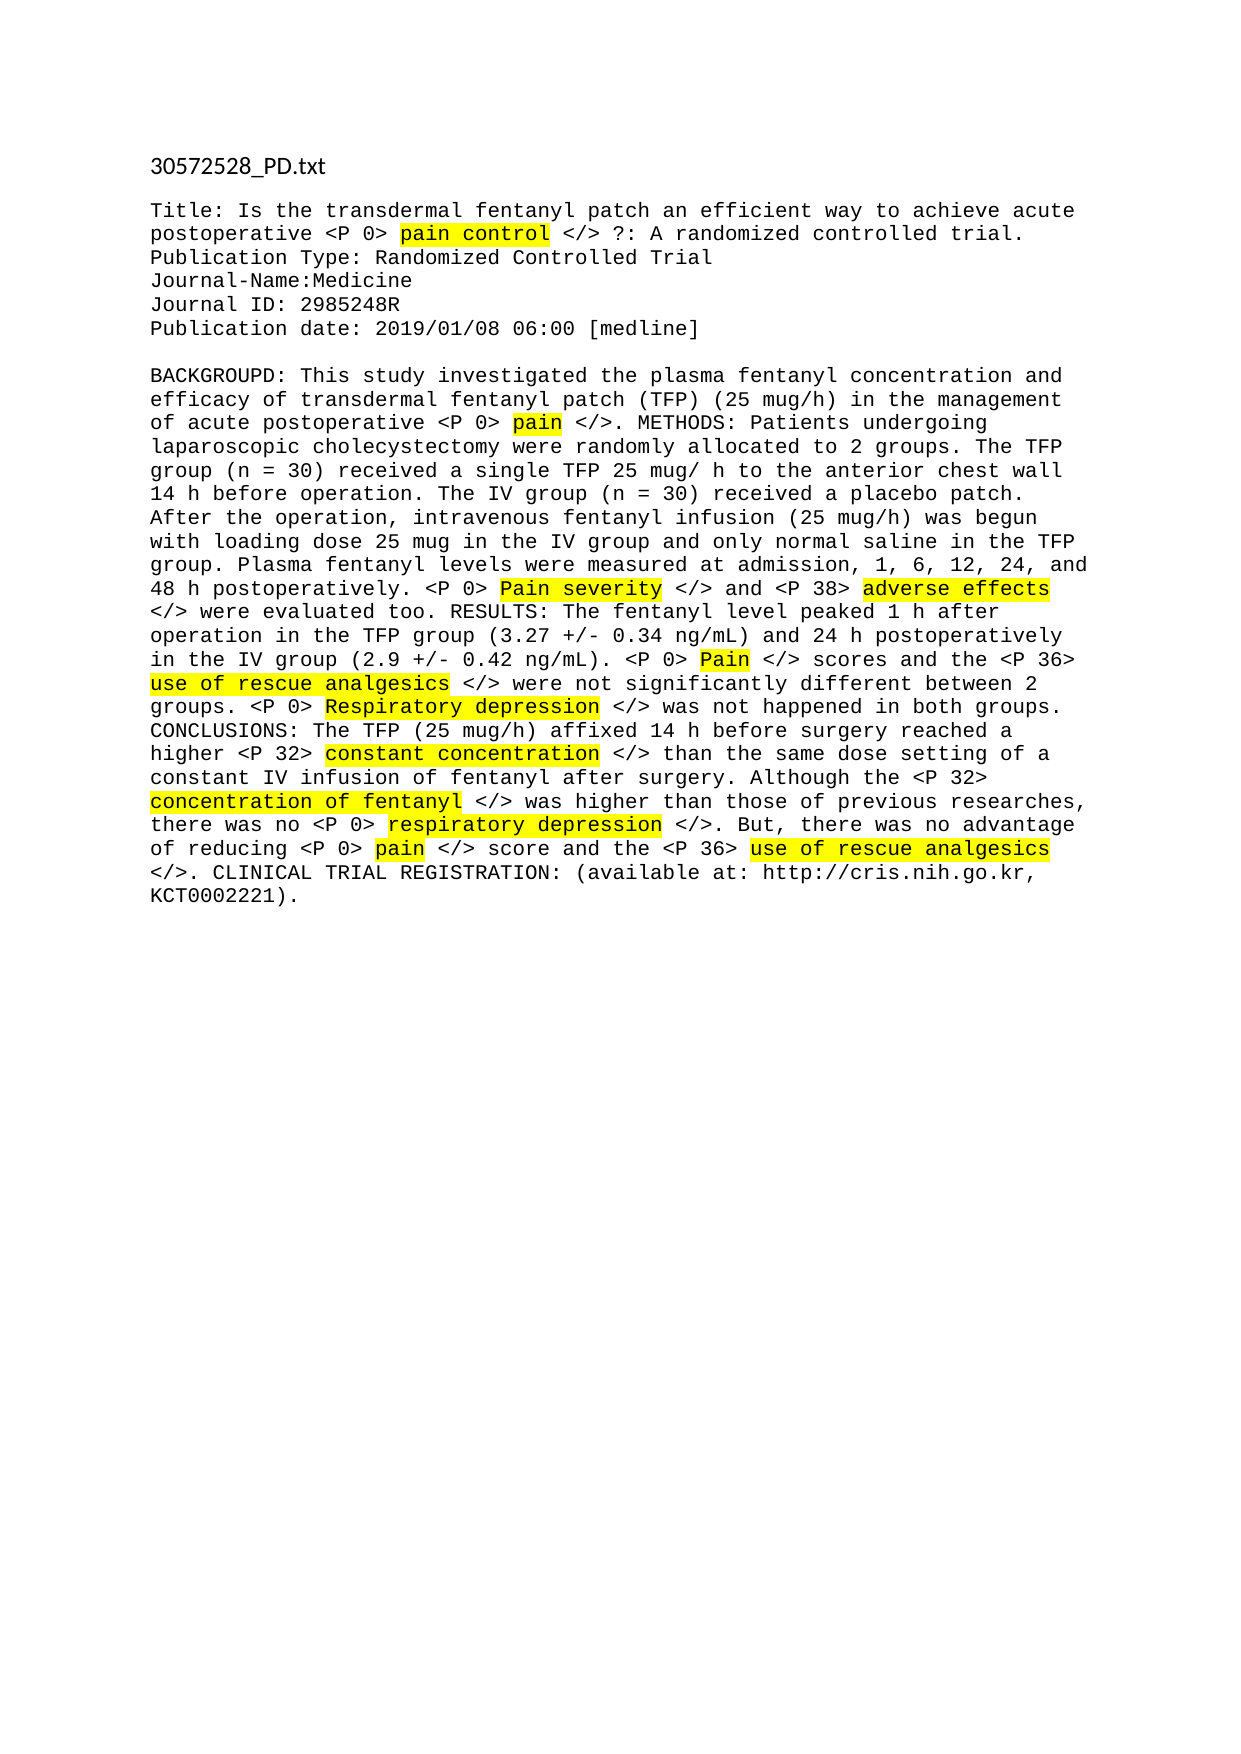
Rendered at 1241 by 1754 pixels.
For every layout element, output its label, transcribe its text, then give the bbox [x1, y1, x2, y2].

text Publication date: 2019/01/08 06:00 [medline] [150, 318, 1090, 341]
text Title: Is the transdermal fentanyl patch an efficient way to achieve acute postoperative <P 0> pain control </> ?: A randomized controlled trial. [150, 199, 1090, 247]
text Journal-Name:Medicine [150, 271, 1090, 294]
text BACKGROUPD: This study investigated the plasma fentanyl concentration and efficacy of transdermal fentanyl patch (TFP) (25 mug/h) in the management of acute postoperative <P 0> pain </>. METHODS: Patients undergoing laparoscopic cholecystectomy were randomly allocated to 2 groups. The TFP group (n = 30) received a single TFP 25 mug/ h to the anterior chest wall 14 h before operation. The IV group (n = 30) received a placebo patch. After the operation, intravenous fentanyl infusion (25 mug/h) was begun with loading dose 25 mug in the IV group and only normal saline in the TFP group. Plasma fentanyl levels were measured at admission, 1, 6, 12, 24, and 48 h postoperatively. <P 0> Pain severity </> and <P 38> adverse effects </> were evaluated too. RESULTS: The fentanyl level peaked 1 h after operation in the TFP group (3.27 +/- 0.34 ng/mL) and 24 h postoperatively in the IV group (2.9 +/- 0.42 ng/mL). <P 0> Pain </> scores and the <P 36> use of rescue analgesics </> were not significantly different between 2 groups. <P 0> Respiratory depression </> was not happened in both groups. CONCLUSIONS: The TFP (25 mug/h) affixed 14 h before surgery reached a higher <P 32> constant concentration </> than the same dose setting of a constant IV infusion of fentanyl after surgery. Although the <P 32> concentration of fentanyl </> was higher than those of previous researches, there was no <P 0> respiratory depression </>. But, there was no advantage of reducing <P 0> pain </> score and the <P 36> use of rescue analgesics </>. CLINICAL TRIAL REGISTRATION: (available at: http://cris.nih.go.kr, KCT0002221). [150, 365, 1090, 909]
text Journal ID: 2985248R [150, 294, 1090, 318]
text 30572528_PD.txt [150, 150, 1090, 181]
text Publication Type: Randomized Controlled Trial [150, 247, 1090, 271]
